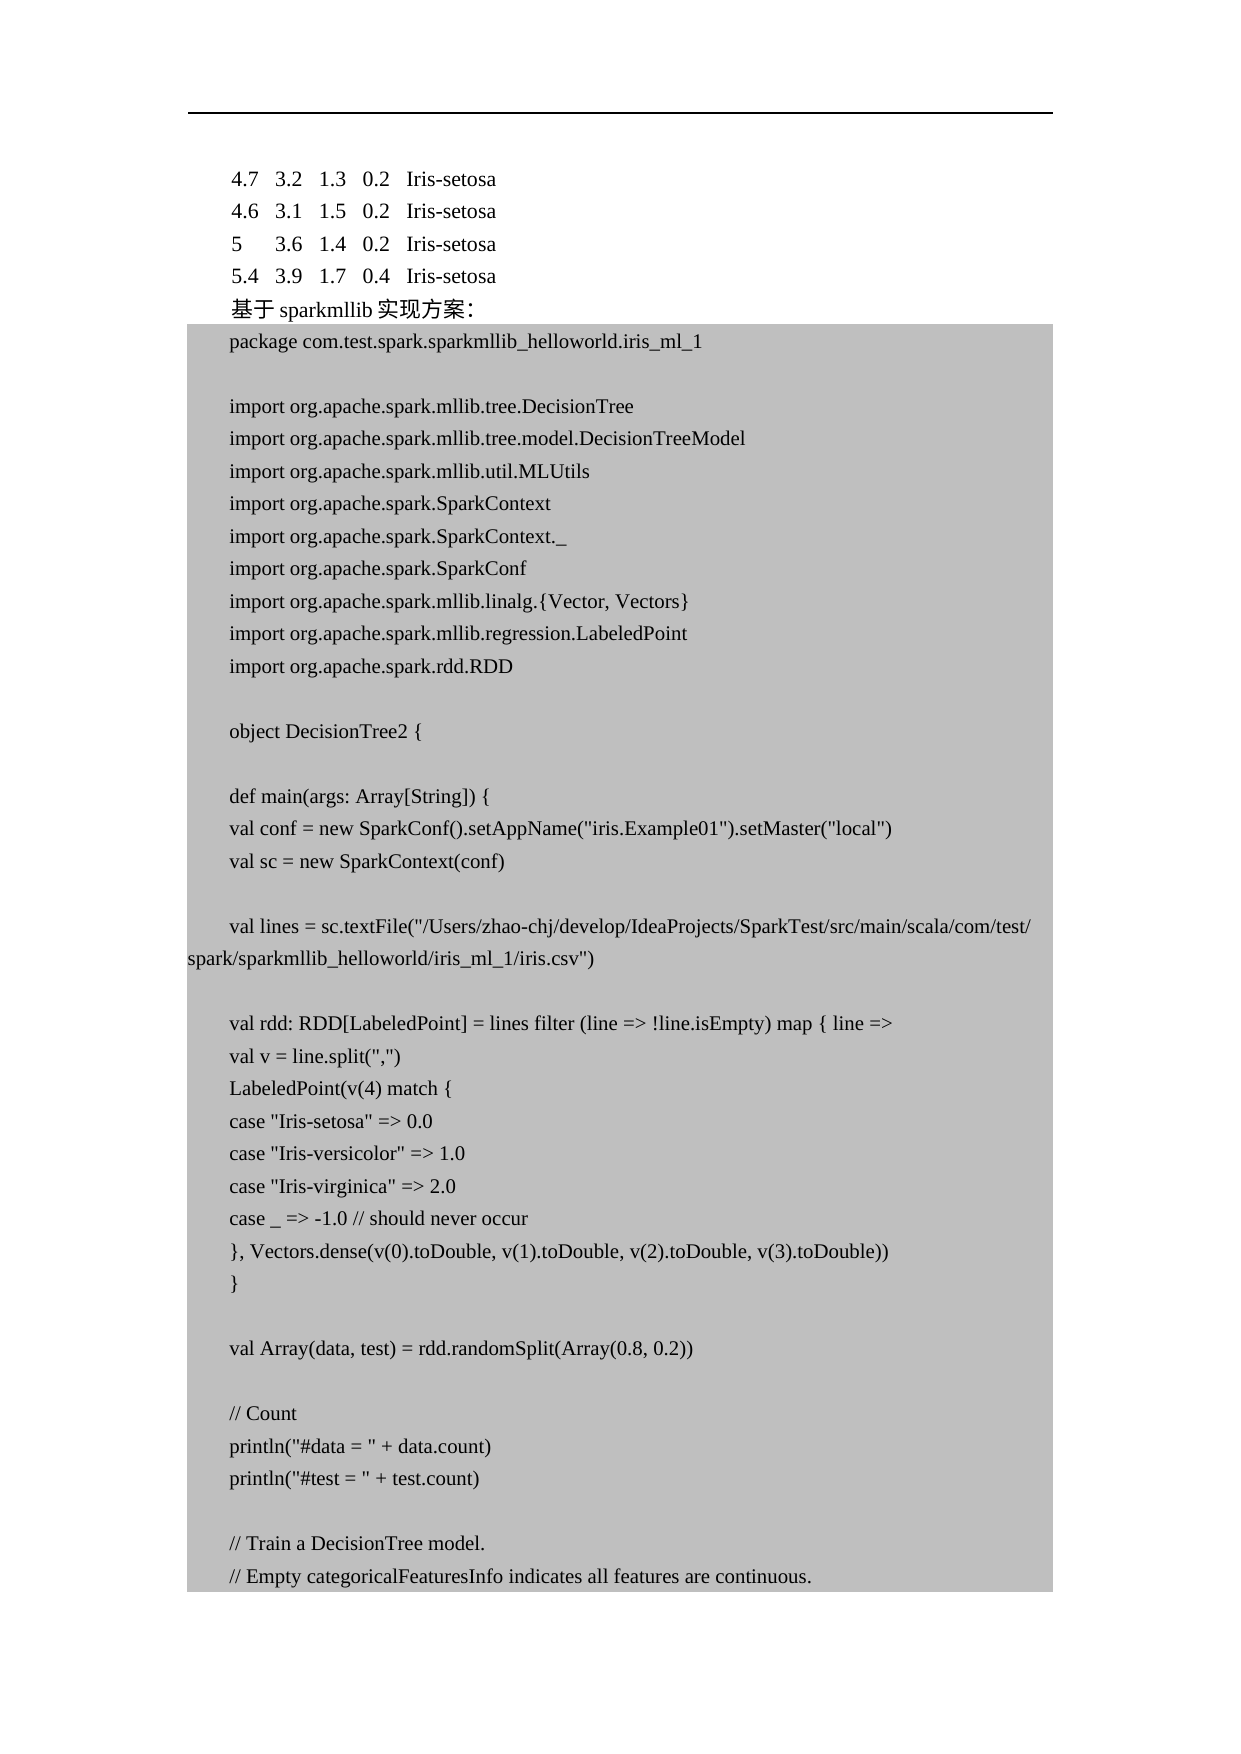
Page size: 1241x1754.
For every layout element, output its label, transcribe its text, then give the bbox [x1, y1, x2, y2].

text def main(args: Array[String]) { [187, 779, 1053, 812]
text // Count [187, 1397, 1053, 1429]
text val v = line.split(",") [187, 1039, 1053, 1072]
text val sc = new SparkContext(conf) [187, 844, 1053, 877]
text case "Iris-virginica" => 2.0 [187, 1169, 1053, 1202]
text import org.apache.spark.SparkConf [187, 552, 1053, 584]
text import org.apache.spark.mllib.tree.model.DecisionTreeModel [187, 422, 1053, 454]
text import org.apache.spark.SparkContext._ [187, 519, 1053, 552]
text val Array(data, test) = rdd.randomSplit(Array(0.8, 0.2)) [187, 1332, 1053, 1364]
text import org.apache.spark.mllib.regression.LabeledPoint [187, 617, 1053, 649]
text // Train a DecisionTree model. [187, 1527, 1053, 1559]
text 基于sparkmllib实现方案： [187, 292, 1053, 324]
text 5 3.6 1.4 0.2 Iris-setosa [187, 227, 1053, 259]
text case "Iris-setosa" => 0.0 [187, 1104, 1053, 1137]
text 4.6 3.1 1.5 0.2 Iris-setosa [187, 194, 1053, 227]
text val lines = sc.textFile("/Users/zhao-chj/develop/IdeaProjects/SparkTest/src/main/scala/com/test/spark/sparkmllib_helloworld/iris_ml_1/iris.csv") [187, 909, 1053, 974]
text println("#data = " + data.count) [187, 1429, 1053, 1462]
text 4.7 3.2 1.3 0.2 Iris-setosa [187, 162, 1053, 194]
text object DecisionTree2 { [187, 714, 1053, 747]
text // Empty categoricalFeaturesInfo indicates all features are continuous. [187, 1559, 1053, 1592]
text LabeledPoint(v(4) match { [187, 1072, 1053, 1104]
text import org.apache.spark.mllib.util.MLUtils [187, 454, 1053, 487]
text val rdd: RDD[LabeledPoint] = lines filter (line => !line.isEmpty) map { line => [187, 1007, 1053, 1039]
text import org.apache.spark.mllib.tree.DecisionTree [187, 389, 1053, 422]
text import org.apache.spark.mllib.linalg.{Vector, Vectors} [187, 584, 1053, 617]
text println("#test = " + test.count) [187, 1462, 1053, 1494]
text val conf = new SparkConf().setAppName("iris.Example01").setMaster("local") [187, 812, 1053, 844]
text import org.apache.spark.SparkContext [187, 487, 1053, 519]
text } [187, 1267, 1053, 1299]
text 5.4 3.9 1.7 0.4 Iris-setosa [187, 259, 1053, 292]
text case "Iris-versicolor" => 1.0 [187, 1137, 1053, 1169]
text case _ => -1.0 // should never occur [187, 1202, 1053, 1234]
text }, Vectors.dense(v(0).toDouble, v(1).toDouble, v(2).toDouble, v(3).toDouble)) [187, 1234, 1053, 1267]
text import org.apache.spark.rdd.RDD [187, 649, 1053, 682]
text package com.test.spark.sparkmllib_helloworld.iris_ml_1 [187, 324, 1053, 357]
